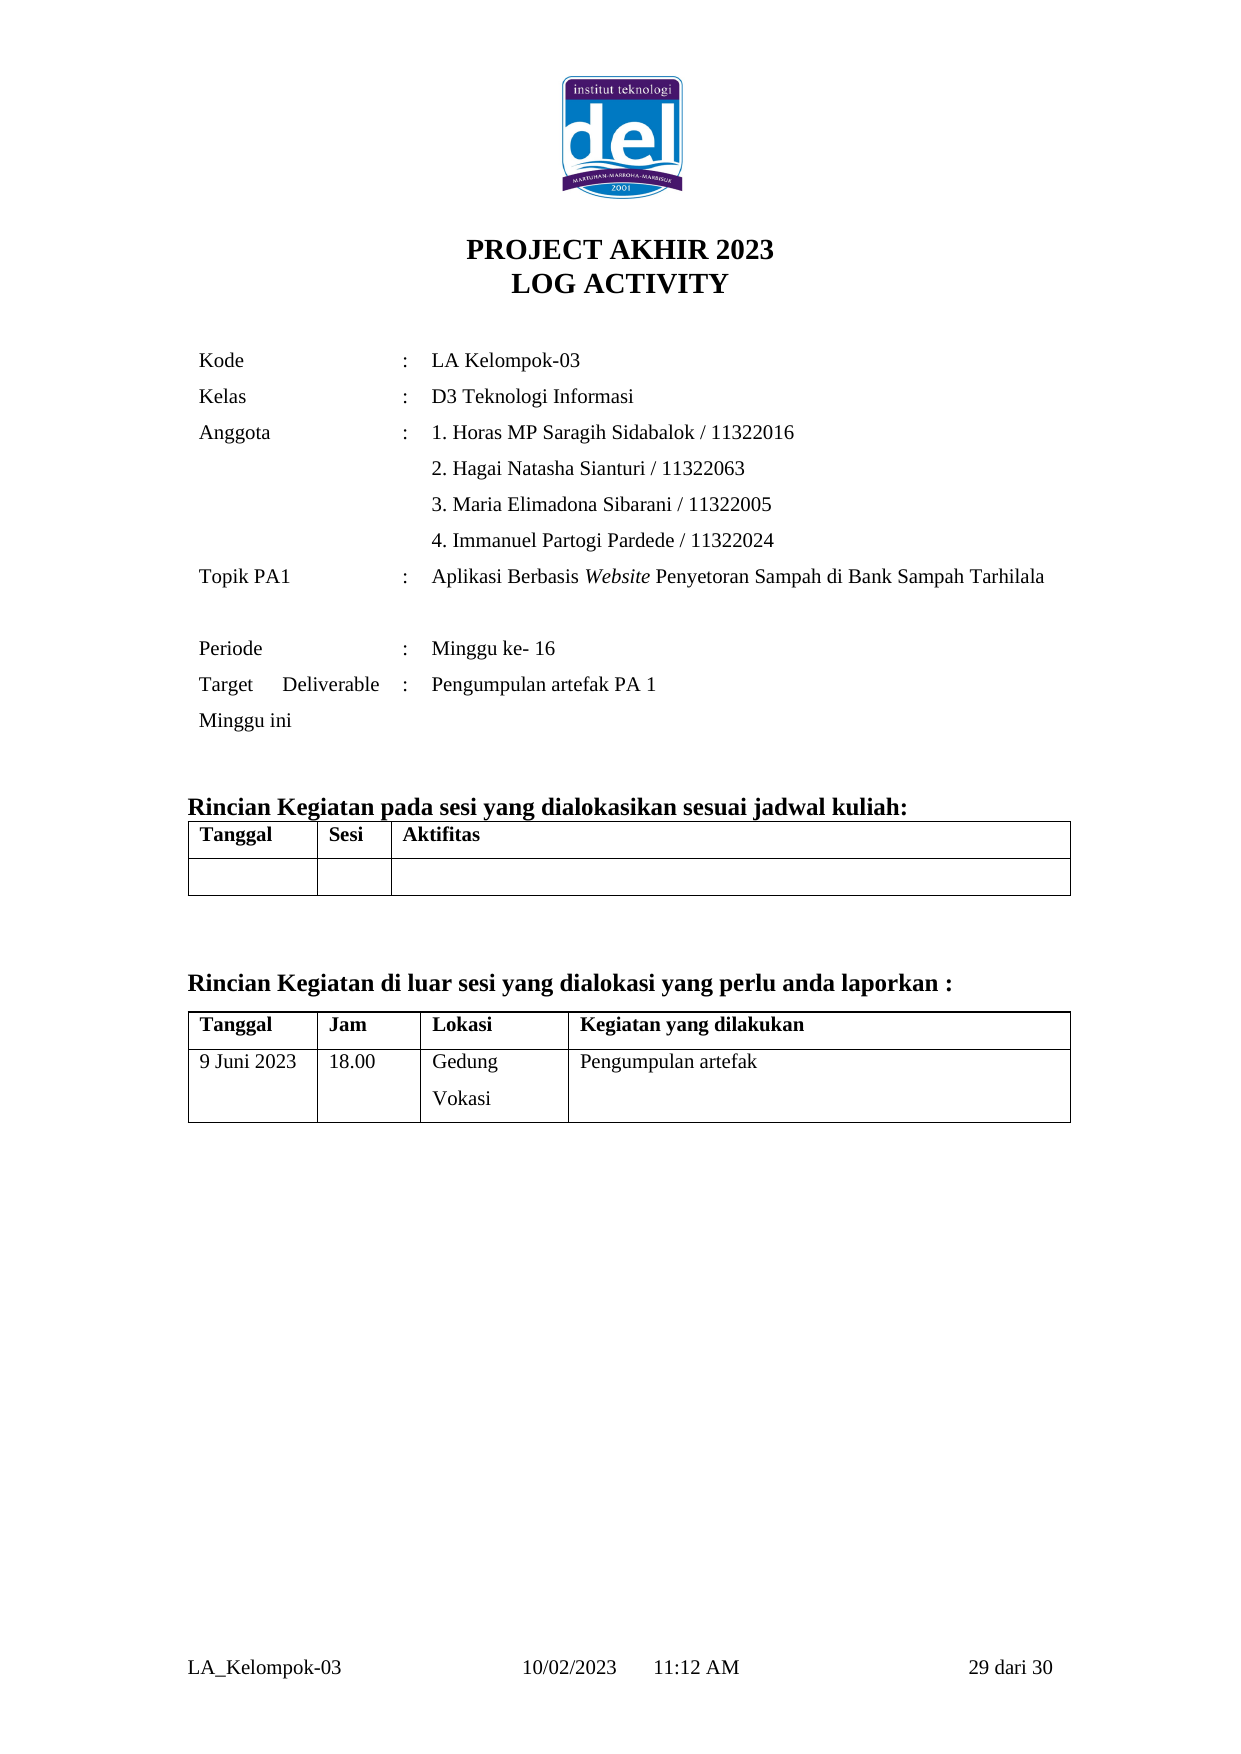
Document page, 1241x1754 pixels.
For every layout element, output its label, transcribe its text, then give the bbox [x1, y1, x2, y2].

table_header Kegiatan yang dilakukan [569, 1013, 1070, 1048]
table_header Jam [318, 1013, 420, 1048]
table_cell [318, 859, 391, 895]
table_cell 9 Juni 2023 [189, 1050, 317, 1122]
subtitle Rincian Kegiatan pada sesi yang dialokasikan sesuai jadwal kuliah: [187, 792, 1053, 821]
table_cell Aplikasi Berbasis Website Penyetoran Sampah di Bank Sampah Tarhilala [420, 564, 1070, 636]
table_cell : [391, 564, 420, 636]
table_cell Target Deliverable Minggu ini [188, 672, 391, 744]
table_header Tanggal [189, 1013, 317, 1048]
table_cell Minggu ke- 16 [420, 636, 1070, 672]
table_cell D3 Teknologi Informasi [420, 384, 1070, 420]
table_header LA Kelompok-03 [420, 348, 1070, 384]
table_cell Periode [188, 636, 391, 672]
table_cell Kelas [188, 384, 391, 420]
table_cell 1. Horas MP Saragih Sidabalok / 11322016 2. Hagai Natasha Sianturi / 11322063 3. Maria Elimadona Sibarani / 11322005 4. Immanuel Partogi Pardede / 11322024 [420, 420, 1070, 564]
table_cell [189, 859, 317, 895]
table_cell [392, 859, 1070, 895]
table_cell 18.00 [318, 1050, 420, 1122]
table_header Lokasi [421, 1013, 568, 1048]
table_header Kode [188, 348, 391, 384]
table_cell : [391, 636, 420, 672]
table_header Aktifitas [392, 822, 1070, 858]
table_cell Anggota [188, 420, 391, 564]
picture [555, 75, 686, 199]
table_cell : [391, 672, 420, 744]
table_cell Gedung Vokasi [421, 1050, 568, 1122]
table_header Sesi [318, 822, 391, 858]
table_cell : [391, 384, 420, 420]
table_cell Pengumpulan artefak PA 1 [420, 672, 1070, 744]
table_header Tanggal [189, 822, 317, 858]
table_cell : [391, 420, 420, 564]
table_cell Pengumpulan artefak [569, 1050, 1070, 1122]
subtitle Rincian Kegiatan di luar sesi yang dialokasi yang perlu anda laporkan : [187, 968, 1053, 997]
table_cell Topik PA1 [188, 564, 391, 636]
table_header : [391, 348, 420, 384]
